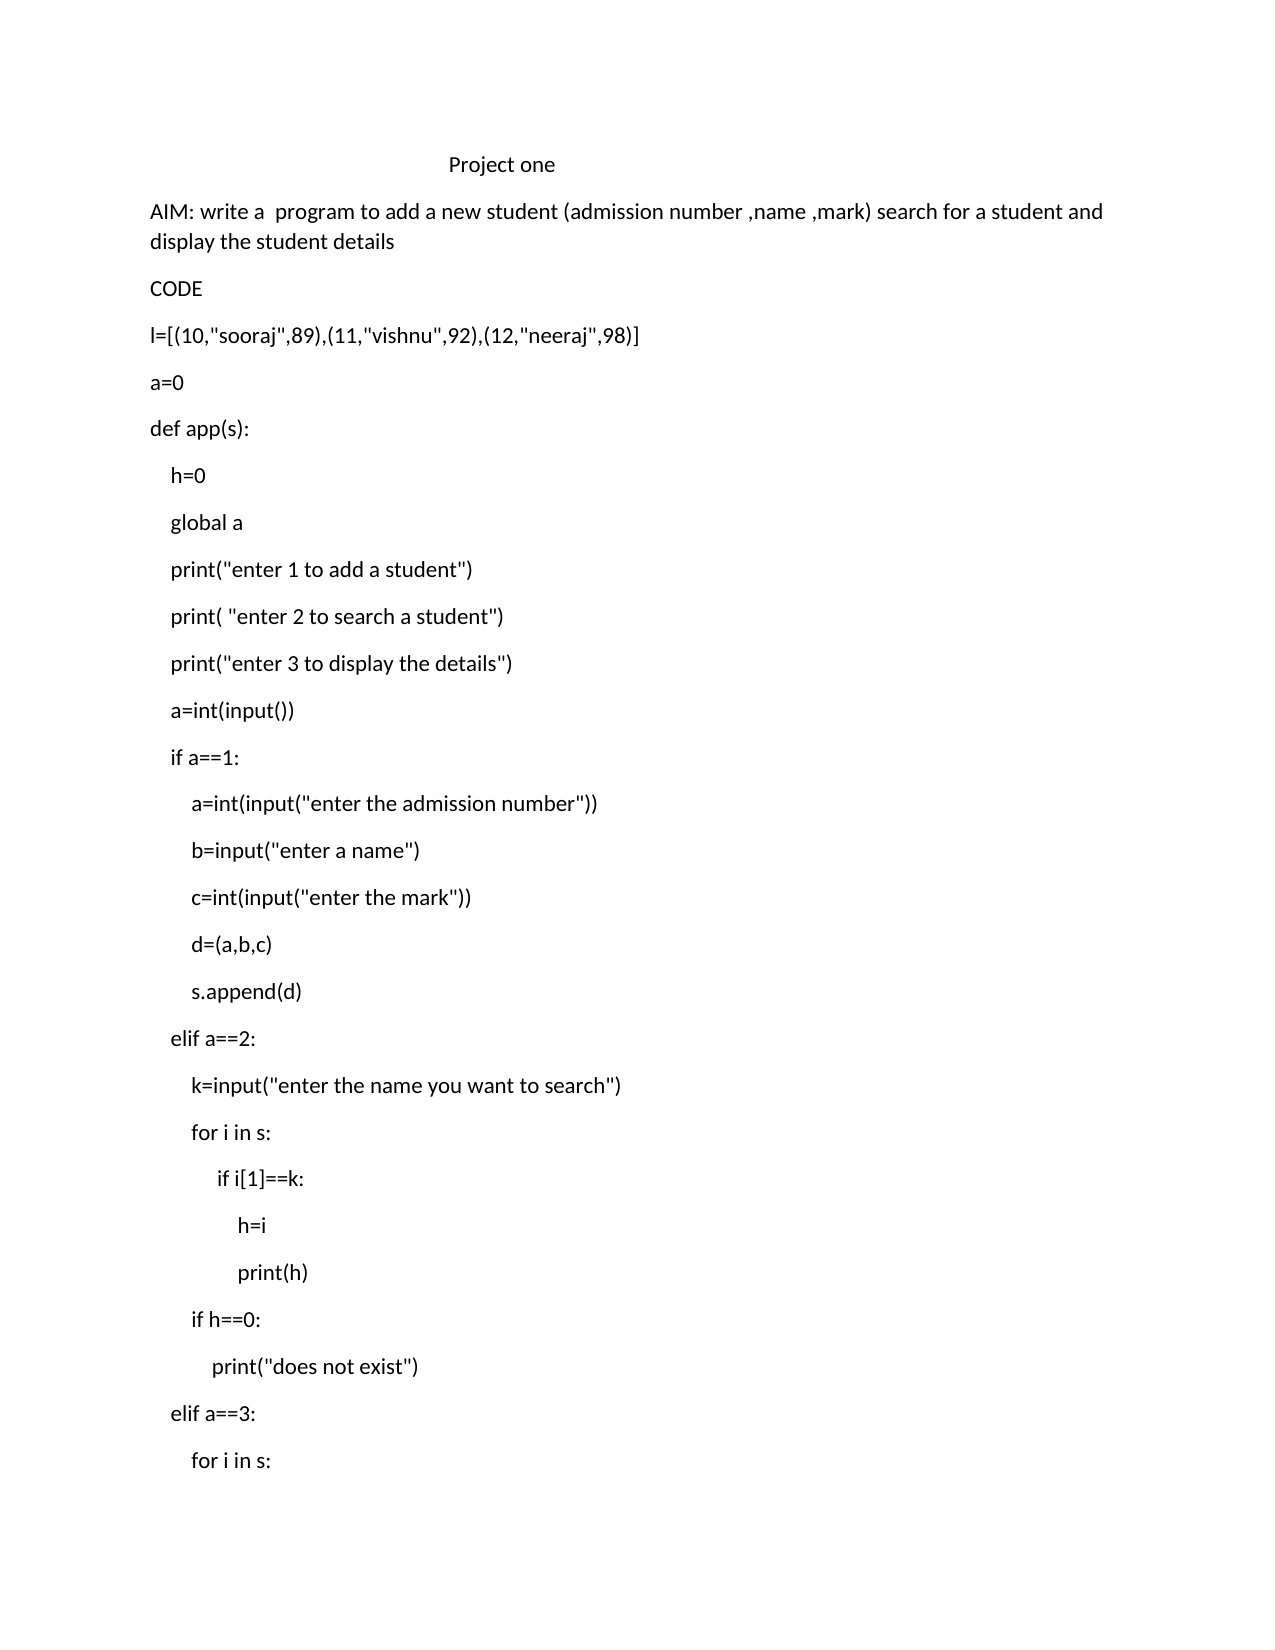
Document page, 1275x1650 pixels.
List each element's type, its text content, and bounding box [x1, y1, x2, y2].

text print( "enter 2 to search a student") [150, 602, 1125, 630]
text if h==0: [150, 1305, 1125, 1333]
text if i[1]==k: [150, 1164, 1125, 1193]
text Project one [150, 150, 1125, 178]
text elif a==3: [150, 1399, 1125, 1427]
text if a==1: [150, 743, 1125, 771]
text for i in s: [150, 1118, 1125, 1146]
text def app(s): [150, 414, 1125, 443]
text h=i [150, 1211, 1125, 1239]
text a=0 [150, 368, 1125, 396]
text for i in s: [150, 1446, 1125, 1474]
text l=[(10,"sooraj",89),(11,"vishnu",92),(12,"neeraj",98)] [150, 321, 1125, 349]
text c=int(input("enter the mark")) [150, 883, 1125, 911]
text d=(a,b,c) [150, 930, 1125, 958]
text a=int(input("enter the admission number")) [150, 789, 1125, 818]
text s.append(d) [150, 977, 1125, 1005]
text elif a==2: [150, 1024, 1125, 1052]
text h=0 [150, 461, 1125, 489]
text k=input("enter the name you want to search") [150, 1071, 1125, 1099]
text global a [150, 508, 1125, 536]
text b=input("enter a name") [150, 836, 1125, 864]
text print("enter 3 to display the details") [150, 649, 1125, 677]
text CODE [150, 274, 1125, 302]
text a=int(input()) [150, 696, 1125, 724]
text print("enter 1 to add a student") [150, 555, 1125, 583]
text print(h) [150, 1258, 1125, 1286]
text print("does not exist") [150, 1352, 1125, 1380]
text AIM: write a program to add a new student (admission number ,name ,mark) search for a student and display the student details [150, 197, 1125, 255]
